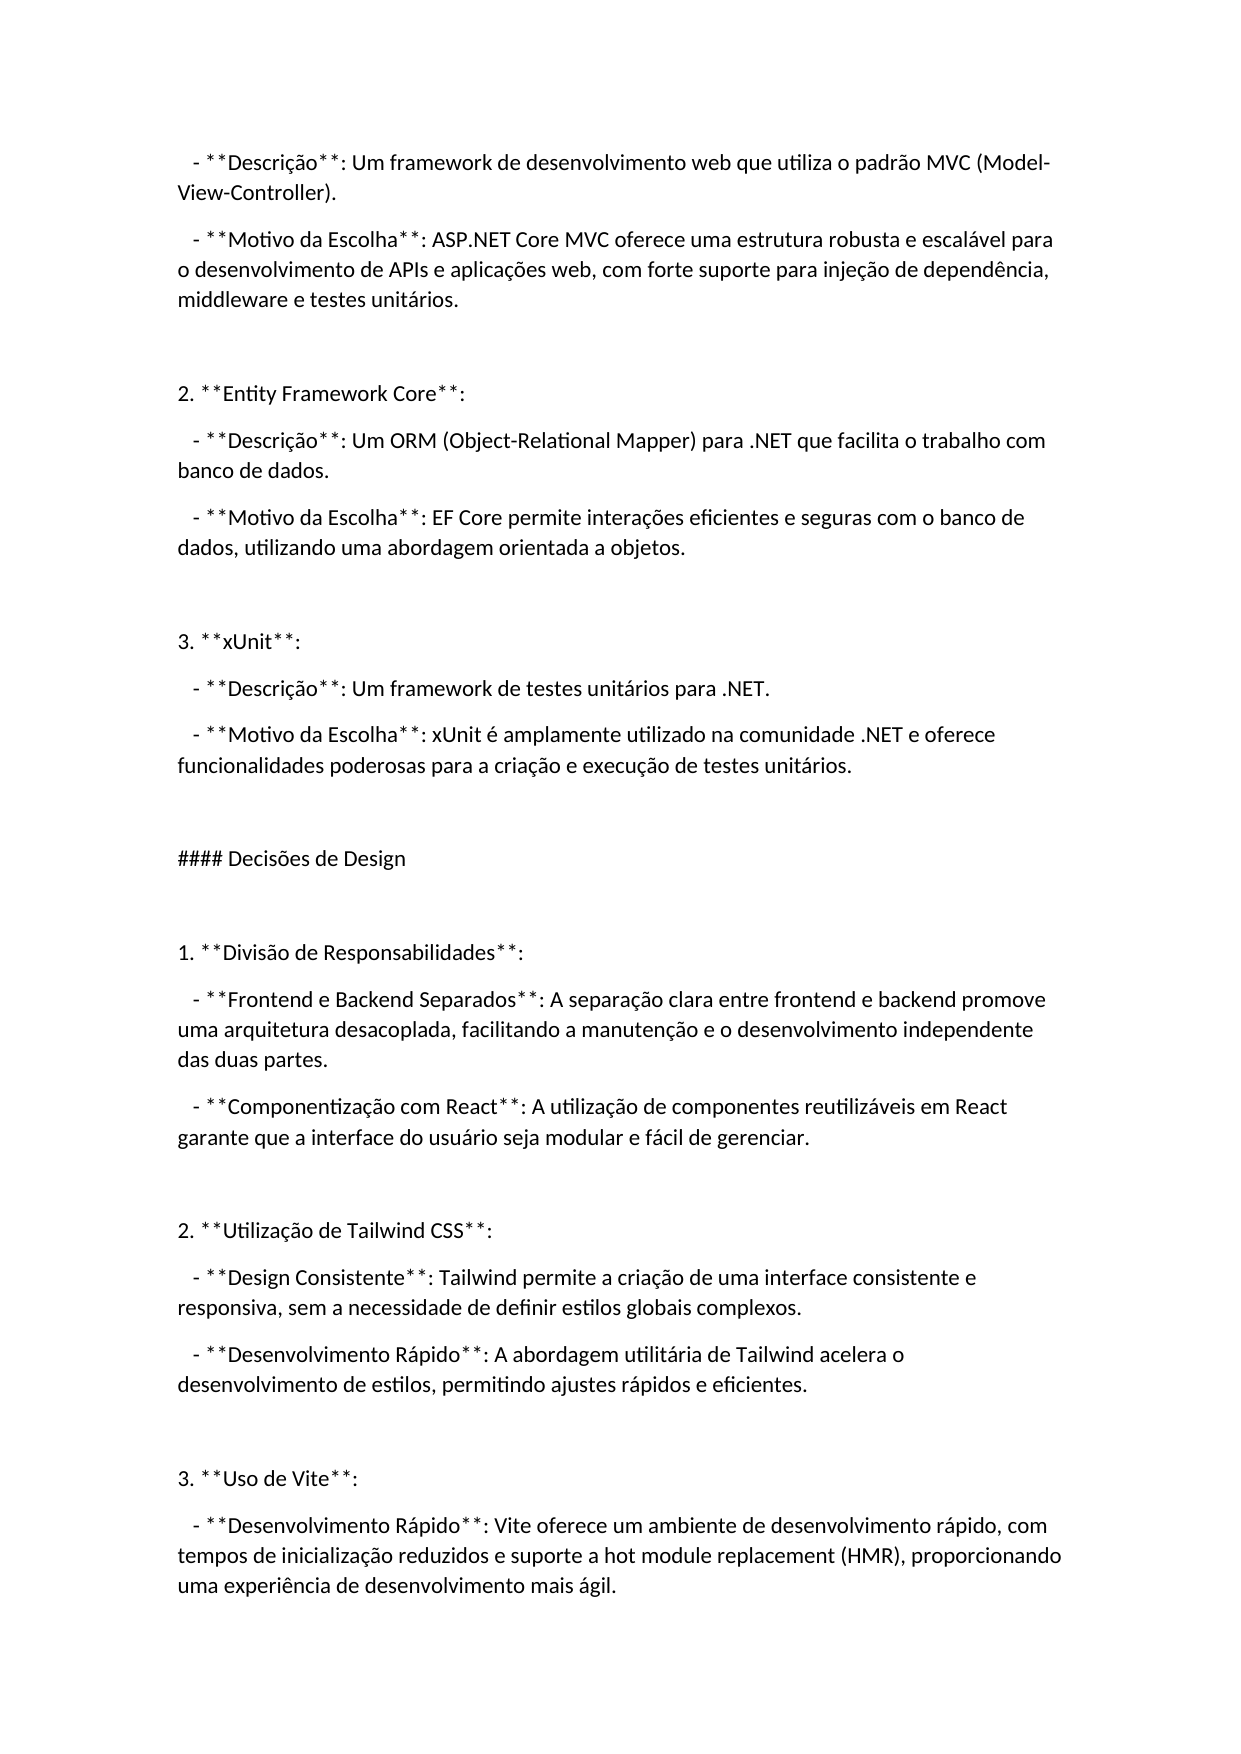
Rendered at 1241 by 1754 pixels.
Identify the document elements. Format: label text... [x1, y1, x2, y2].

text - **Motivo da Escolha**: ASP.NET Core MVC oferece uma estrutura robusta e escalável para o desenvolvimento de APIs e aplicações web, com forte suporte para injeção de dependência, middleware e testes unitários. [177, 225, 1063, 313]
text - **Motivo da Escolha**: EF Core permite interações eficientes e seguras com o banco de dados, utilizando uma abordagem orientada a objetos. [177, 503, 1063, 561]
text 1. **Divisão de Responsabilidades**: [177, 938, 1063, 966]
text - **Frontend e Backend Separados**: A separação clara entre frontend e backend promove uma arquitetura desacoplada, facilitando a manutenção e o desenvolvimento independente das duas partes. [177, 985, 1063, 1073]
text - **Design Consistente**: Tailwind permite a criação de uma interface consistente e responsiva, sem a necessidade de definir estilos globais complexos. [177, 1263, 1063, 1321]
text - **Componentização com React**: A utilização de componentes reutilizáveis em React garante que a interface do usuário seja modular e fácil de gerenciar. [177, 1092, 1063, 1151]
text - **Motivo da Escolha**: xUnit é amplamente utilizado na comunidade .NET e oferece funcionalidades poderosas para a criação e execução de testes unitários. [177, 721, 1063, 779]
text - **Desenvolvimento Rápido**: A abordagem utilitária de Tailwind acelera o desenvolvimento de estilos, permitindo ajustes rápidos e eficientes. [177, 1340, 1063, 1398]
text - **Descrição**: Um ORM (Object-Relational Mapper) para .NET que facilita o trabalho com banco de dados. [177, 426, 1063, 484]
text 3. **Uso de Vite**: [177, 1464, 1063, 1492]
text - **Desenvolvimento Rápido**: Vite oferece um ambiente de desenvolvimento rápido, com tempos de inicialização reduzidos e suporte a hot module replacement (HMR), proporcionando uma experiência de desenvolvimento mais ágil. [177, 1511, 1063, 1599]
text 2. **Entity Framework Core**: [177, 379, 1063, 407]
text - **Descrição**: Um framework de testes unitários para .NET. [177, 674, 1063, 702]
text 2. **Utilização de Tailwind CSS**: [177, 1216, 1063, 1244]
text - **Descrição**: Um framework de desenvolvimento web que utiliza o padrão MVC (Model-View-Controller). [177, 148, 1063, 206]
text #### Decisões de Design [177, 844, 1063, 872]
text 3. **xUnit**: [177, 627, 1063, 655]
